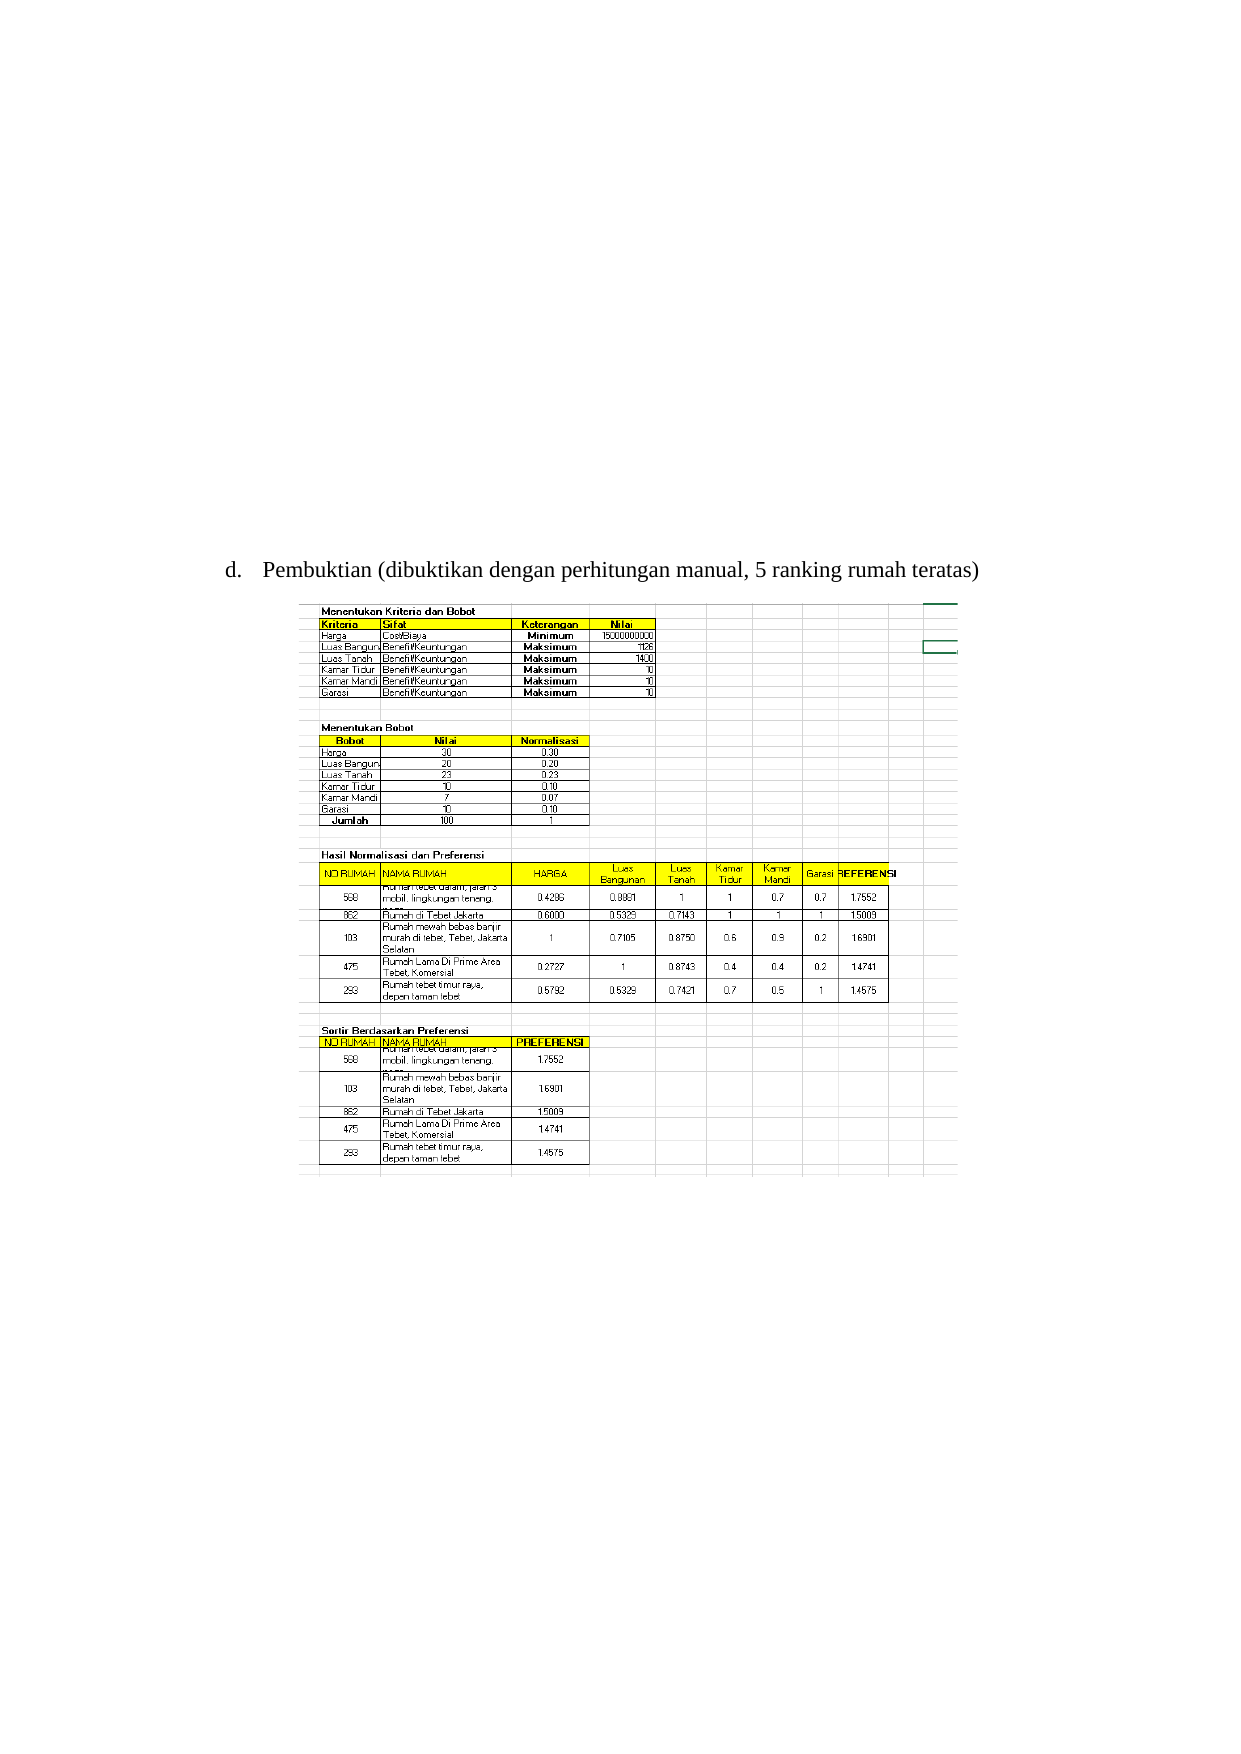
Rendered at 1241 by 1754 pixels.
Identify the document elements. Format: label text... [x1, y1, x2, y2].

list Pembuktian (dibuktikan dengan perhitungan manual, 5 ranking rumah teratas) [225, 556, 1090, 582]
picture [298, 603, 957, 1175]
